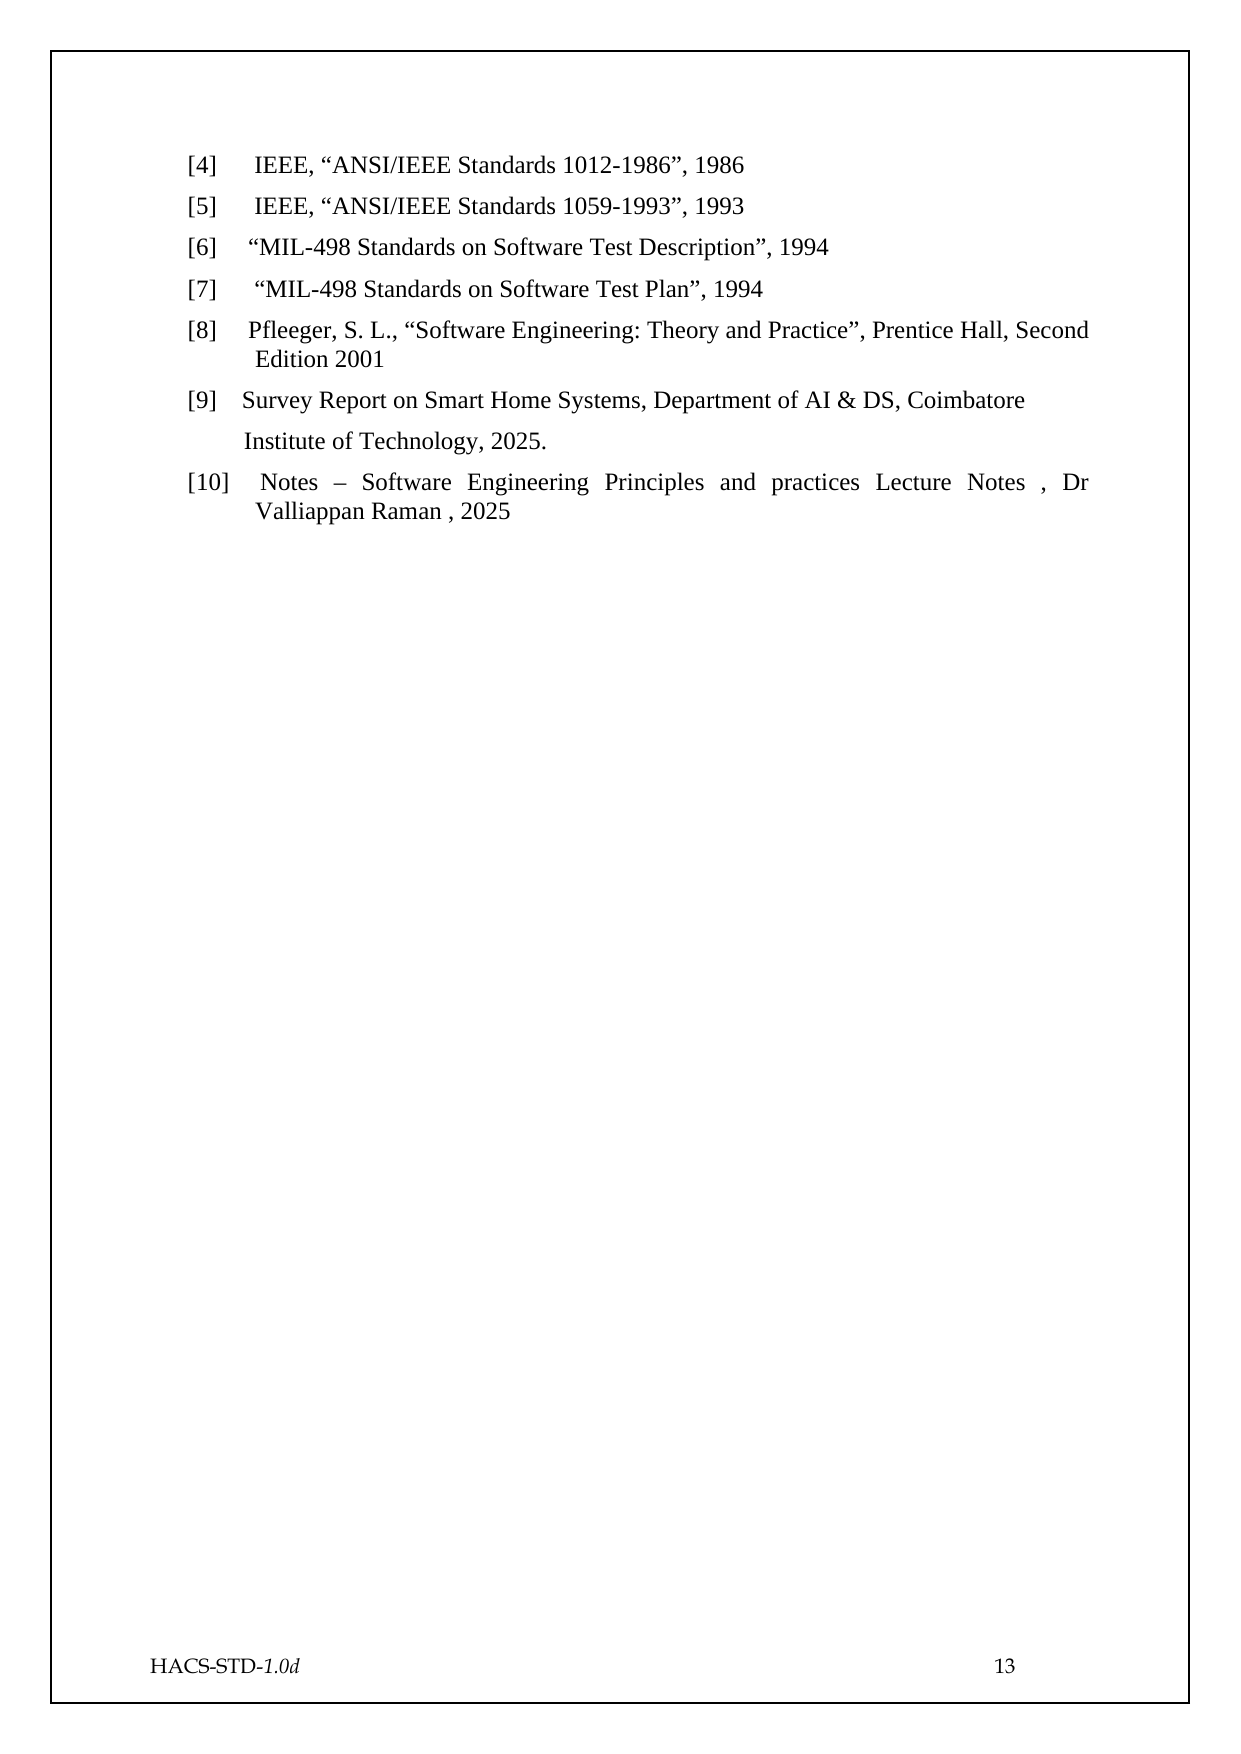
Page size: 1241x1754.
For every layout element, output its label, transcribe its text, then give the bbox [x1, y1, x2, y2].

text Institute of Technology, 2025. [187, 426, 1090, 455]
text [8] Pfleeger, S. L., “Software Engineering: Theory and Practice”, Prentice Hall, Second Edition 2001 [187, 315, 1090, 372]
text [6] “MIL-498 Standards on Software Test Description”, 1994 [187, 232, 1090, 261]
text [7] “MIL-498 Standards on Software Test Plan”, 1994 [187, 274, 1090, 302]
text [5] IEEE, “ANSI/IEEE Standards 1059-1993”, 1993 [187, 191, 1090, 220]
text [4] IEEE, “ANSI/IEEE Standards 1012-1986”, 1986 [187, 150, 1090, 179]
text [9] Survey Report on Smart Home Systems, Department of AI & DS, Coimbatore [187, 385, 1090, 414]
text [10] Notes – Software Engineering Principles and practices Lecture Notes , Dr Valliappan Raman , 2025 [187, 467, 1090, 525]
